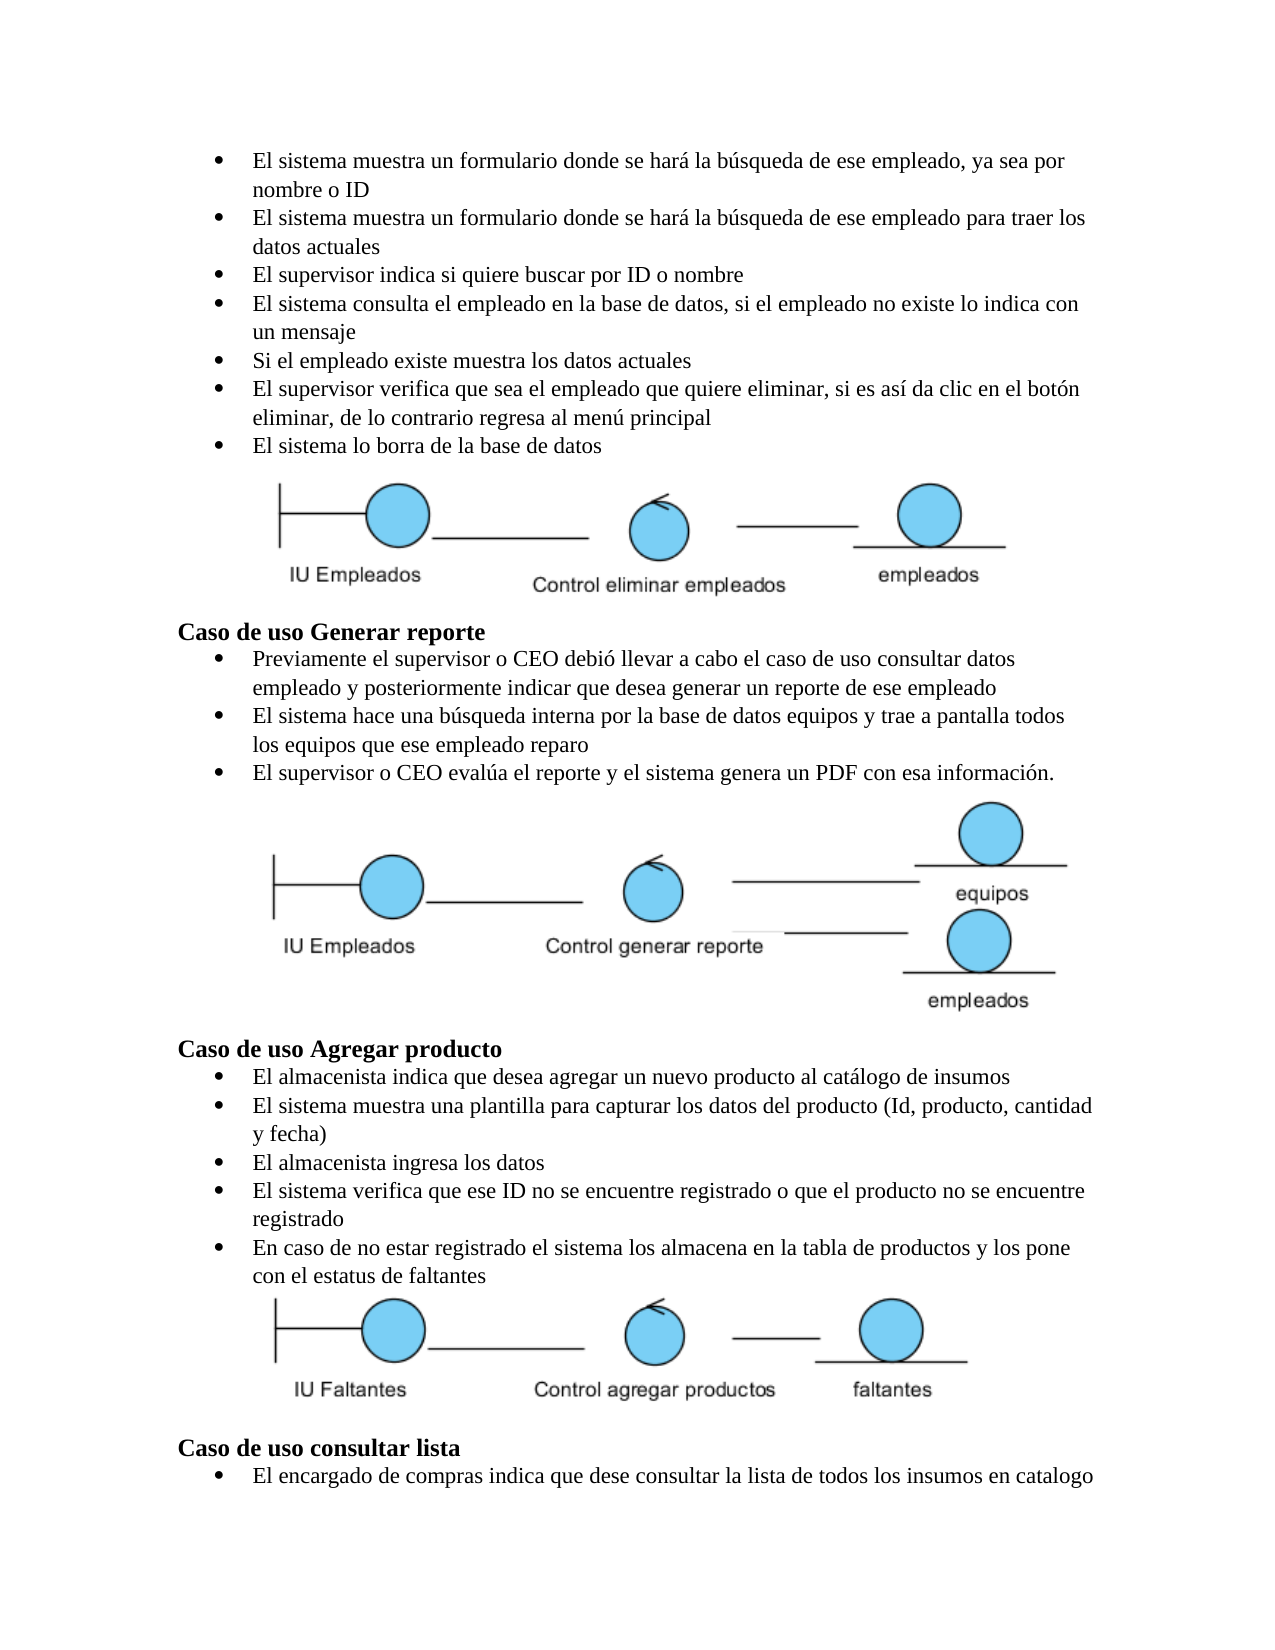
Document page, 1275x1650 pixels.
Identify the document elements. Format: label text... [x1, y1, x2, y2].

list El sistema muestra un formulario donde se hará la búsqueda de ese empleado, ya sea por nombre o ID [215, 148, 1098, 202]
list El sistema hace una búsqueda interna por la base de datos equipos y trae a pantalla todos los equipos que ese empleado reparo [215, 702, 1098, 757]
text Caso de uso consultar lista [177, 1433, 1098, 1462]
picture [252, 787, 1129, 1016]
list En caso de no estar registrado el sistema los almacena en la tabla de productos y los pone con el estatus de faltantes [215, 1234, 1098, 1289]
list El sistema consulta el empleado en la base de datos, si el empleado no existe lo indica con un mensaje [215, 290, 1098, 344]
picture [252, 1290, 1035, 1415]
list El almacenista indica que desea agregar un nuevo producto al catálogo de insumos [215, 1063, 1098, 1090]
text Caso de uso Generar reporte [177, 617, 1098, 645]
list El supervisor indica si quiere buscar por ID o nombre [215, 261, 1098, 288]
list El sistema muestra una plantilla para capturar los datos del producto (Id, producto, cantidad y fecha) [215, 1092, 1098, 1147]
list El sistema verifica que ese ID no se encuentre registrado o que el producto no se encuentre registrado [215, 1177, 1098, 1232]
list El sistema lo borra de la base de datos [215, 432, 1098, 458]
list Si el empleado existe muestra los datos actuales [215, 347, 1098, 373]
list El supervisor o CEO evalúa el reporte y el sistema genera un PDF con esa información. [215, 759, 1098, 786]
list El almacenista ingresa los datos [215, 1149, 1098, 1175]
list El supervisor verifica que sea el empleado que quiere eliminar, si es así da clic en el botón eliminar, de lo contrario regresa al menú principal [215, 375, 1098, 430]
list El encargado de compras indica que dese consultar la lista de todos los insumos en catalogo [215, 1462, 1098, 1488]
list Previamente el supervisor o CEO debió llevar a cabo el caso de uso consultar datos empleado y posteriormente indicar que desea generar un reporte de ese empleado [215, 645, 1098, 700]
picture [252, 460, 1035, 598]
list El sistema muestra un formulario donde se hará la búsqueda de ese empleado para traer los datos actuales [215, 204, 1098, 259]
text Caso de uso Agregar producto [177, 1034, 1098, 1063]
